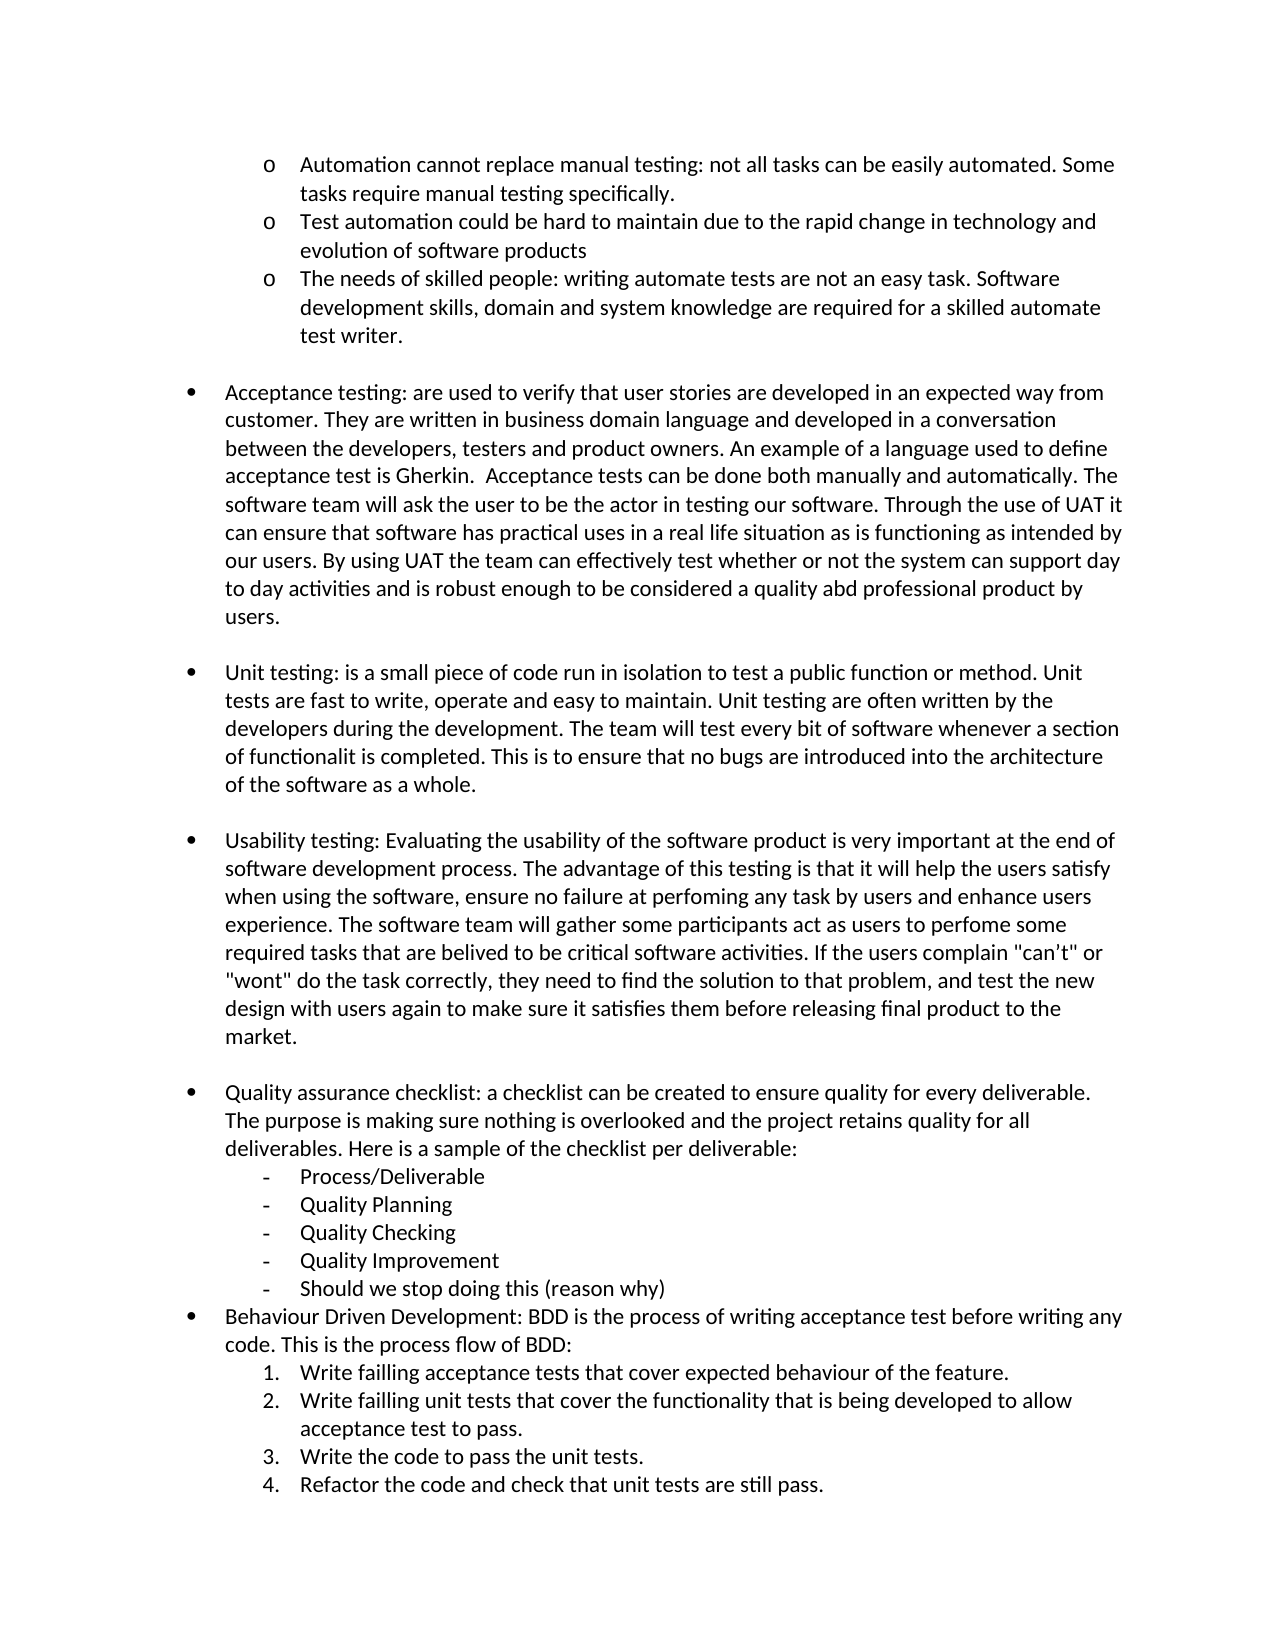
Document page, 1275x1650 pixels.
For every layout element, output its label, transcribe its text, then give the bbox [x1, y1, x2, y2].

list The needs of skilled people: writing automate tests are not an easy task. Software development skills, domain and system knowledge are required for a skilled automate test writer. [262, 264, 1125, 349]
list Process/Deliverable [262, 1162, 1125, 1190]
list Automation cannot replace manual testing: not all tasks can be easily automated. Some tasks require manual testing specifically. [262, 150, 1125, 207]
list Usability testing: Evaluating the usability of the software product is very important at the end of software development process. The advantage of this testing is that it will help the users satisfy when using the software, ensure no failure at perfoming any task by users and enhance users experience. The software team will gather some participants act as users to perfome some required tasks that are belived to be critical software activities. If the users complain "can’t" or "wont" do the task correctly, they need to find the solution to that problem, and test the new design with users again to make sure it satisfies them before releasing final product to the market. [187, 826, 1125, 1050]
list Unit testing: is a small piece of code run in isolation to test a public function or method. Unit tests are fast to write, operate and easy to maintain. Unit testing are often written by the developers during the development. The team will test every bit of software whenever a section of functionalit is completed. This is to ensure that no bugs are introduced into the architecture of the software as a whole. [187, 658, 1125, 798]
list Should we stop doing this (reason why) [262, 1274, 1125, 1302]
list Test automation could be hard to maintain due to the rapid change in technology and evolution of software products [262, 207, 1125, 264]
list Write failling unit tests that cover the functionality that is being developed to allow acceptance test to pass. [262, 1386, 1125, 1442]
list Refactor the code and check that unit tests are still pass. [262, 1470, 1125, 1498]
list Quality Planning [262, 1190, 1125, 1218]
list Quality Checking [262, 1218, 1125, 1246]
list Acceptance testing: are used to verify that user stories are developed in an expected way from customer. They are written in business domain language and developed in a conversation between the developers, testers and product owners. An example of a language used to define acceptance test is Gherkin. Acceptance tests can be done both manually and automatically. The software team will ask the user to be the actor in testing our software. Through the use of UAT it can ensure that software has practical uses in a real life situation as is functioning as intended by our users. By using UAT the team can effectively test whether or not the system can support day to day activities and is robust enough to be considered a quality abd professional product by users. [187, 378, 1125, 630]
list Write failling acceptance tests that cover expected behaviour of the feature. [262, 1358, 1125, 1386]
list Write the code to pass the unit tests. [262, 1442, 1125, 1470]
list Quality Improvement [262, 1246, 1125, 1274]
list Behaviour Driven Development: BDD is the process of writing acceptance test before writing any code. This is the process flow of BDD: [187, 1302, 1125, 1358]
